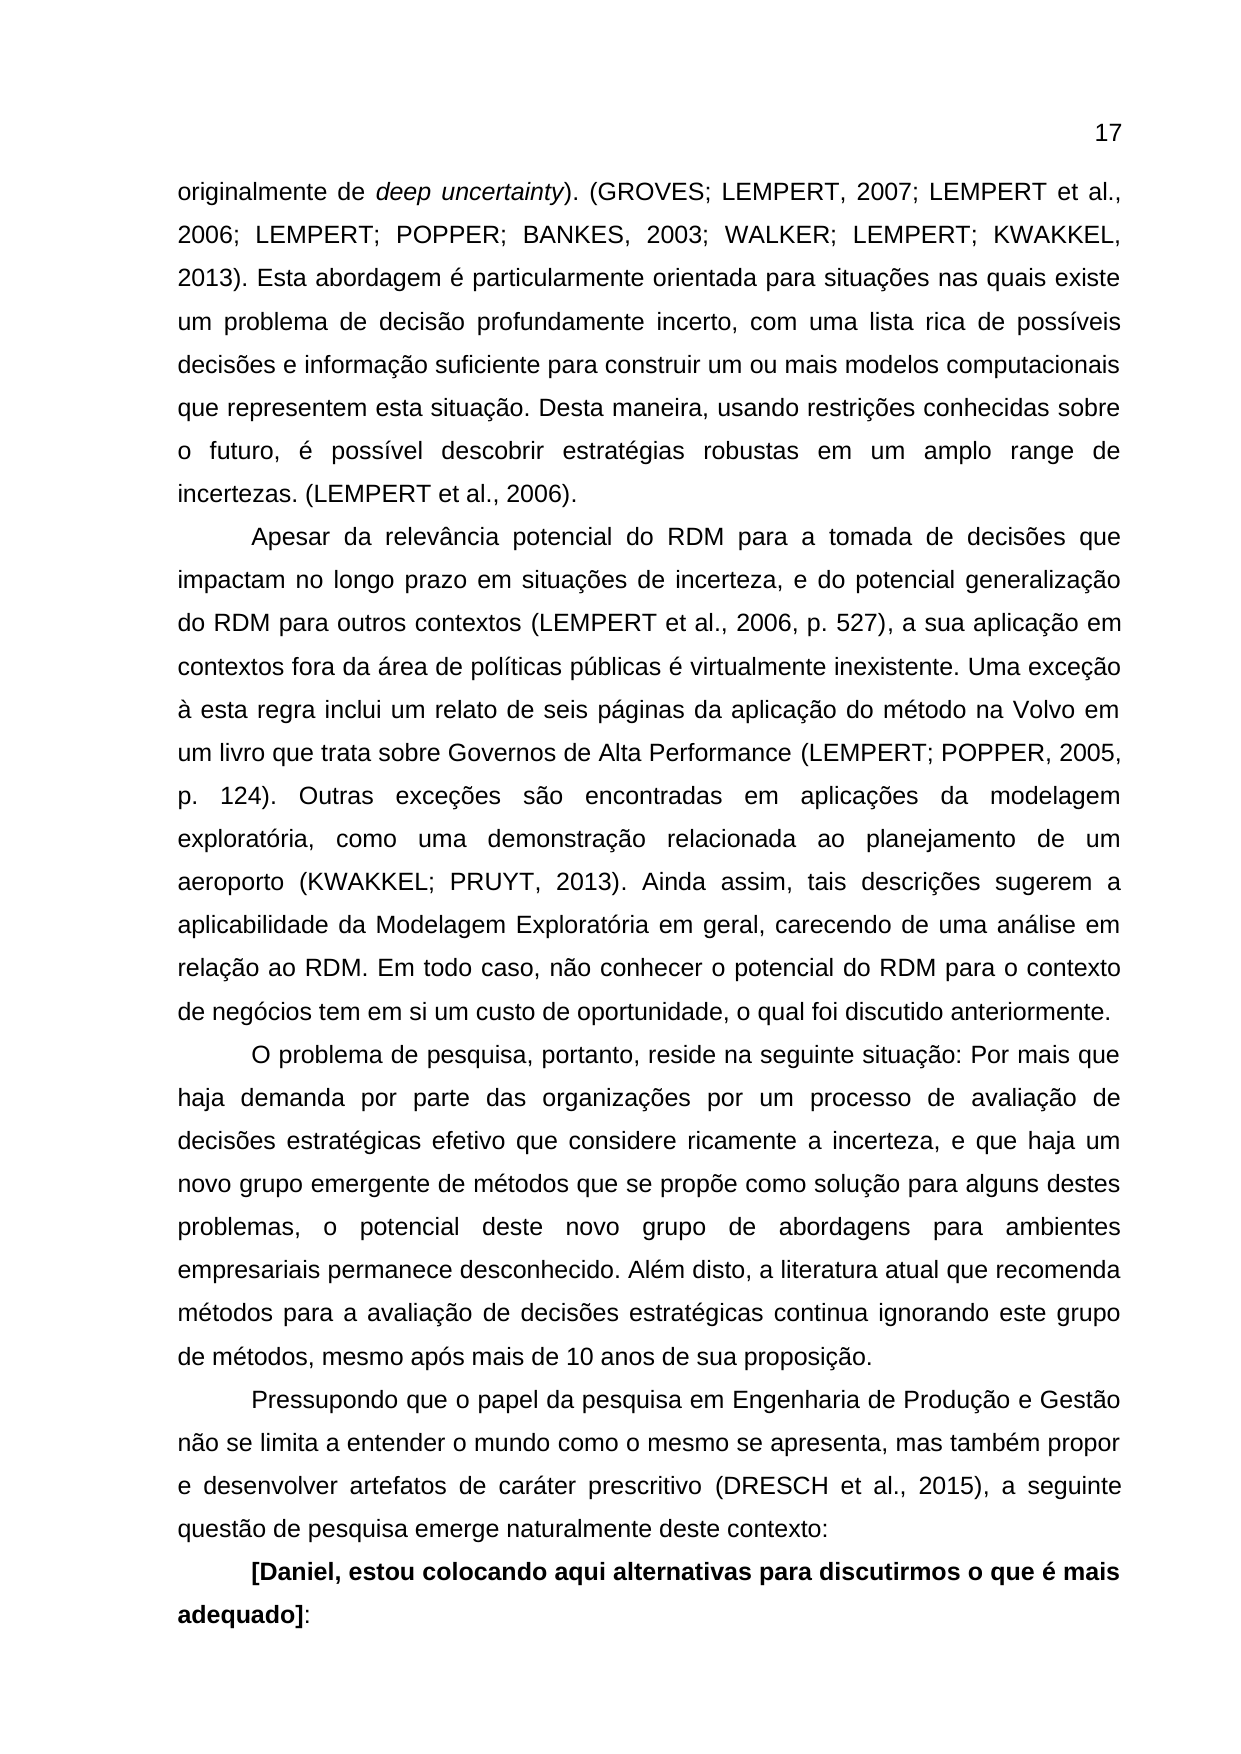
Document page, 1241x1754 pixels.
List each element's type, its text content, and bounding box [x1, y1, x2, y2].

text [177, 177, 1122, 508]
text O problema de pesquisa, portanto, reside na seguinte situação: Por mais que haja demanda por parte das organizações por um processo de avaliação de decisões estratégicas efetivo que considere ricamente a incerteza, e que haja um novo grupo emergente de métodos que se propõe como solução para alguns destes problemas, o potencial deste novo grupo de abordagens para ambientes empresariais permanece desconhecido. Além disto, a literatura atual que recomenda métodos para a avaliação de decisões estratégicas continua ignorando este grupo de métodos, mesmo após mais de 10 anos de sua proposição. [177, 1040, 1122, 1370]
text [Daniel, estou colocando aqui alternativas para discutirmos o que é mais adequado]: [177, 1557, 1122, 1629]
text Pressupondo que o papel da pesquisa em Engenharia de Produção e Gestão não se limita a entender o mundo como o mesmo se apresenta, mas também propor e desenvolver artefatos de caráter prescritivo (DRESCH et al., 2015), a seguinte questão de pesquisa emerge naturalmente deste contexto: [177, 1385, 1122, 1543]
text Apesar da relevância potencial do RDM para a tomada de decisões que impactam no longo prazo em situações de incerteza, e do potencial generalização do RDM para outros contextos (LEMPERT et al., 2006, p. 527), a sua aplicação em contextos fora da área de políticas públicas é virtualmente inexistente. Uma exceção à esta regra inclui um relato de seis páginas da aplicação do método na Volvo em um livro que trata sobre Governos de Alta Performance (LEMPERT; POPPER, 2005, p. 124). Outras exceções são encontradas em aplicações da modelagem exploratória, como uma demonstração relacionada ao planejamento de um aeroporto (KWAKKEL; PRUYT, 2013). Ainda assim, tais descrições sugerem a aplicabilidade da Modelagem Exploratória em geral, carecendo de uma análise em relação ao RDM. Em todo caso, não conhecer o potencial do RDM para o contexto de negócios tem em si um custo de oportunidade, o qual foi discutido anteriormente. [177, 522, 1122, 1025]
